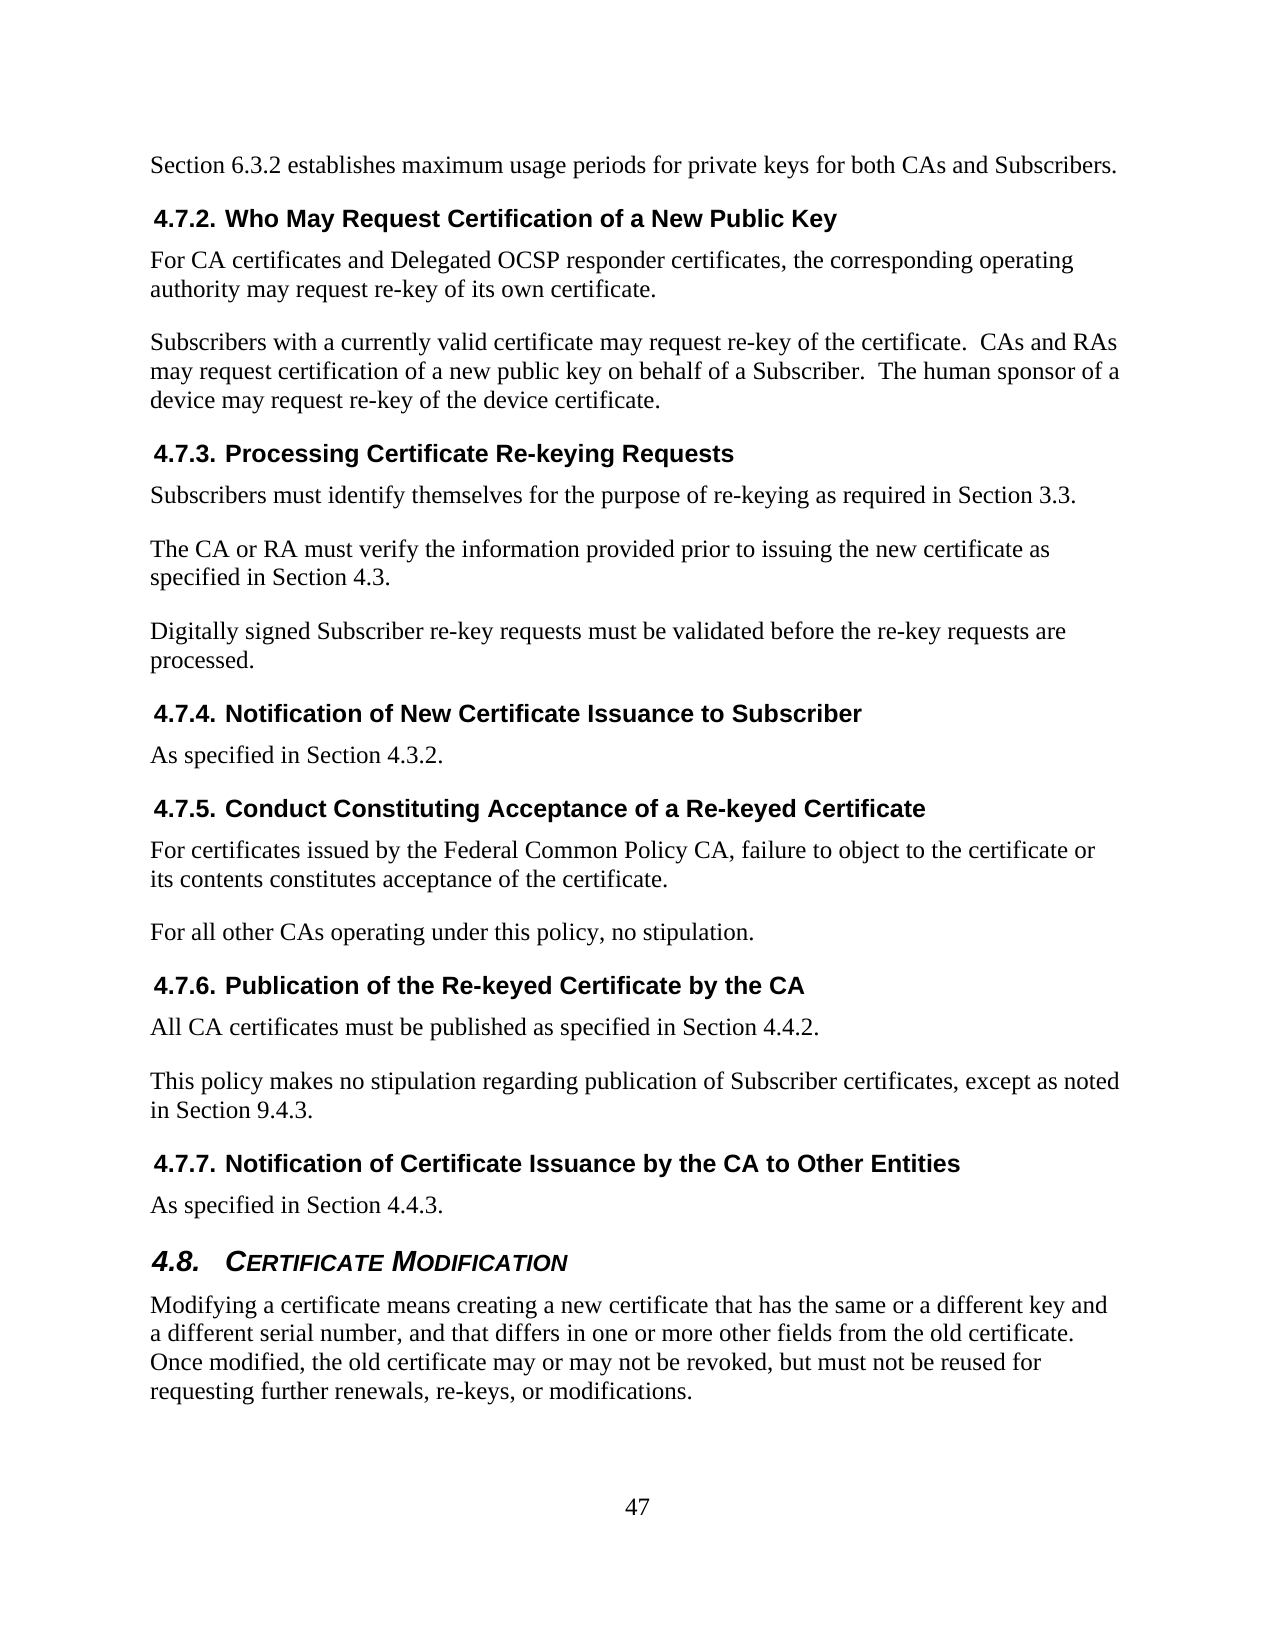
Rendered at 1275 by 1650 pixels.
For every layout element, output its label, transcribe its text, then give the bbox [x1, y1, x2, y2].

text Modifying a certificate means creating a new certificate that has the same or a different key and a different serial number, and that differs in one or more other fields from the old certificate. Once modified, the old certificate may or may not be revoked, but must not be reused for requesting further renewals, re-keys, or modifications. [150, 1290, 1125, 1405]
text This policy makes no stipulation regarding publication of Subscriber certificates, except as noted in Section 9.4.3. [150, 1066, 1125, 1124]
subtitle Conduct Constituting Acceptance of a Re-keyed Certificate [154, 794, 1125, 822]
subtitle Publication of the Re-keyed Certificate by the CA [154, 971, 1125, 1000]
text Subscribers must identify themselves for the purpose of re-keying as required in Section 3.3. [150, 480, 1125, 509]
subtitle Processing Certificate Re-keying Requests [154, 439, 1125, 467]
subtitle Who May Request Certification of a New Public Key [154, 204, 1125, 232]
text As specified in Section 4.3.2. [150, 740, 1125, 769]
subtitle Notification of Certificate Issuance by the CA to Other Entities [154, 1149, 1125, 1177]
text All CA certificates must be published as specified in Section 4.4.2. [150, 1012, 1125, 1041]
text For all other CAs operating under this policy, no stipulation. [150, 917, 1125, 946]
text The CA or RA must verify the information provided prior to issuing the new certificate as specified in Section 4.3. [150, 534, 1125, 591]
subtitle Certificate Modification [152, 1244, 1125, 1277]
subtitle Notification of New Certificate Issuance to Subscriber [154, 699, 1125, 727]
text As specified in Section 4.4.3. [150, 1190, 1125, 1219]
text For certificates issued by the Federal Common Policy CA, failure to object to the certificate or its contents constitutes acceptance of the certificate. [150, 835, 1125, 892]
text Section 6.3.2 establishes maximum usage periods for private keys for both CAs and Subscribers. [150, 150, 1125, 179]
text Subscribers with a currently valid certificate may request re-key of the certificate. CAs and RAs may request certification of a new public key on behalf of a Subscriber. The human sponsor of a device may request re-key of the device certificate. [150, 327, 1125, 414]
text Digitally signed Subscriber re-key requests must be validated before the re-key requests are processed. [150, 616, 1125, 674]
text For CA certificates and Delegated OCSP responder certificates, the corresponding operating authority may request re-key of its own certificate. [150, 245, 1125, 302]
